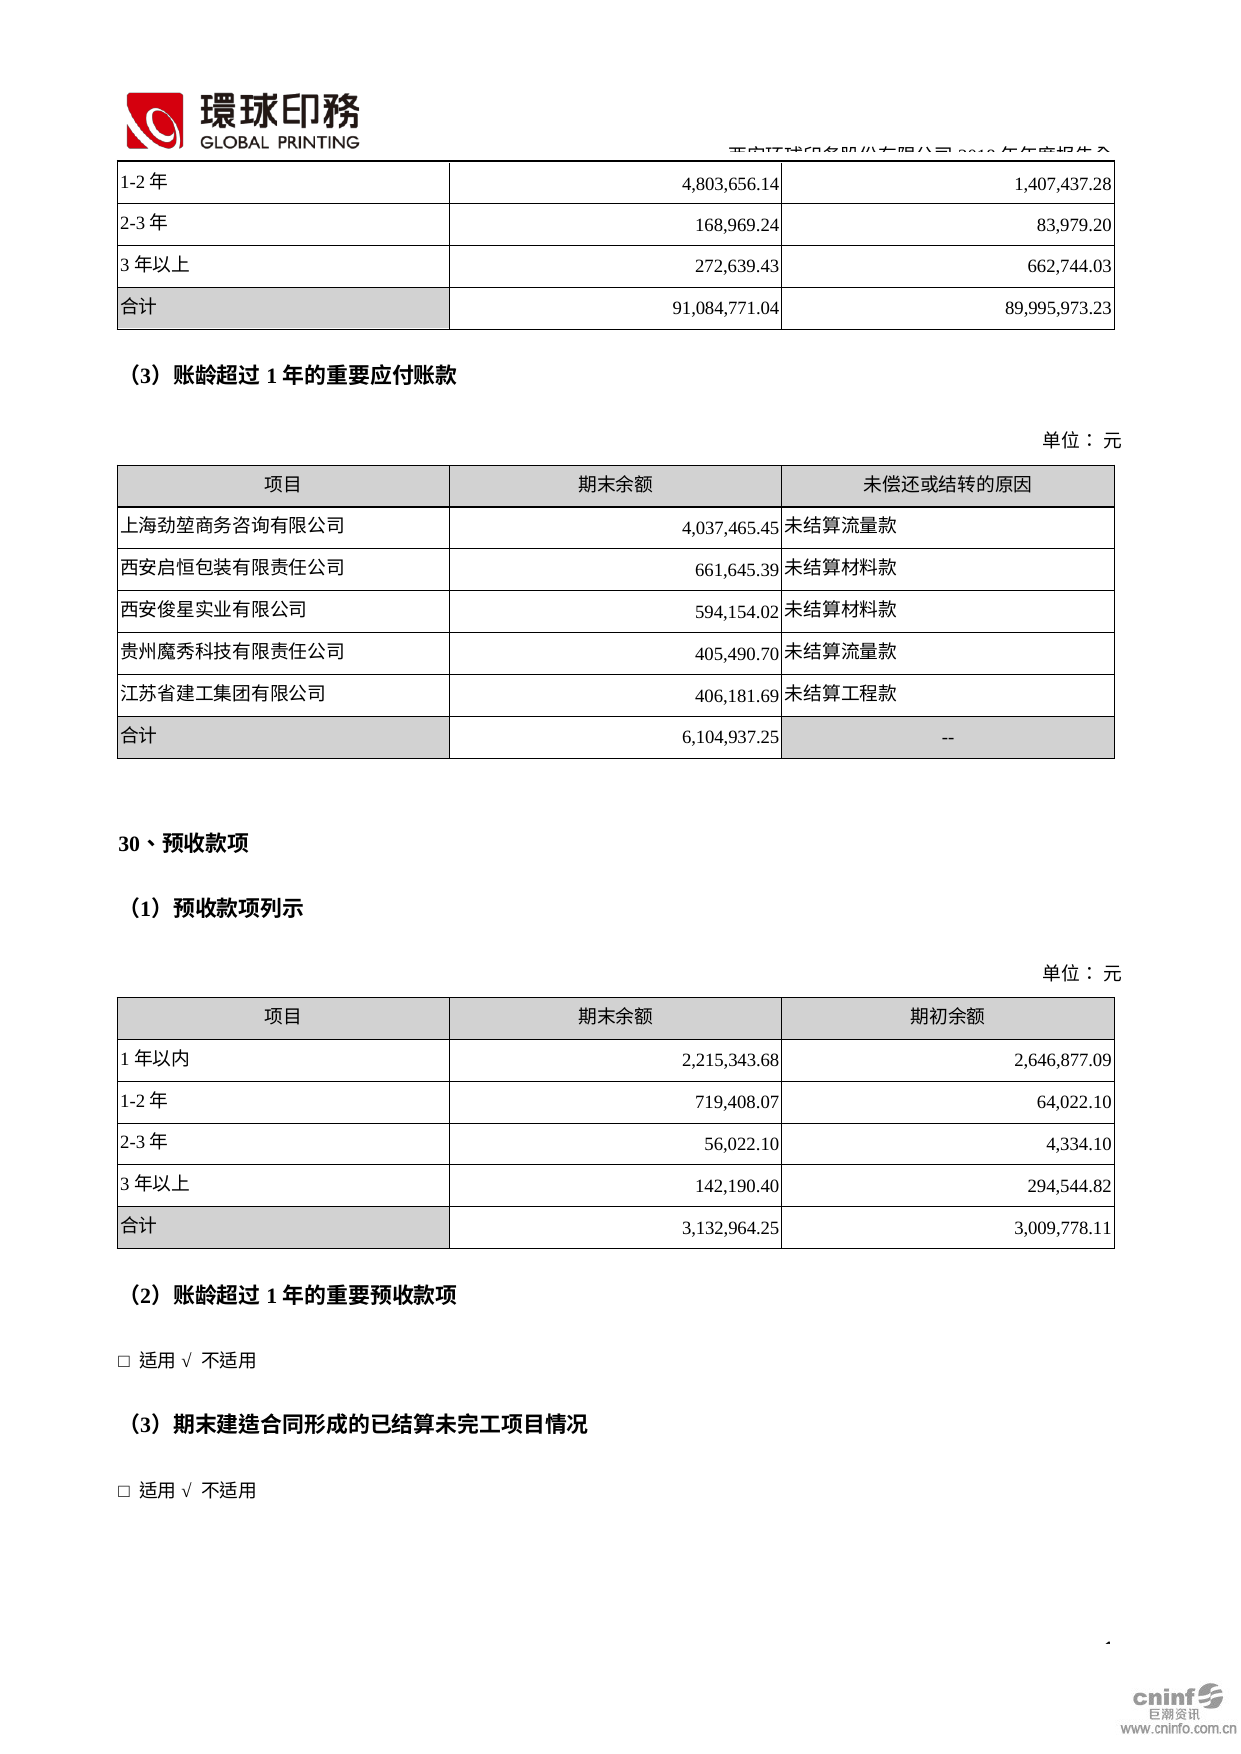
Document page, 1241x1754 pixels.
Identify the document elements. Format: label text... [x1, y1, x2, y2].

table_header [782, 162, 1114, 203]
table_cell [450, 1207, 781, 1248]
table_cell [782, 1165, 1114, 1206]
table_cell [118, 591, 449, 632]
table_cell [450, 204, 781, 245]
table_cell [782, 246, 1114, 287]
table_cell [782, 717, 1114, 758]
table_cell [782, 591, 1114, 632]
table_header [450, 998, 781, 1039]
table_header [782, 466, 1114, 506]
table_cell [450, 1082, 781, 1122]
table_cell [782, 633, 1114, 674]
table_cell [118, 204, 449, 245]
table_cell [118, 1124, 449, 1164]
picture [122, 88, 363, 153]
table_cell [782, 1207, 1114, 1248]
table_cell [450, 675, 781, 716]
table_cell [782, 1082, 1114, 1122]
subtitle （3）期末建造合同形成的已结算未完工项目情况 [118, 1409, 1098, 1439]
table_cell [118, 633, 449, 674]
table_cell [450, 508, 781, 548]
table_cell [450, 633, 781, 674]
subtitle （2）账龄超过 1 年的重要预收款项 [118, 1280, 1098, 1310]
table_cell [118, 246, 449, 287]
subtitle 30、预收款项 [118, 828, 1098, 857]
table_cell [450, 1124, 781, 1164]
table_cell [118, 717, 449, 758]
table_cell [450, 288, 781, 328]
picture [1115, 1680, 1240, 1737]
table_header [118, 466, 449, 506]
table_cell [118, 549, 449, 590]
text □ 适用 √ 不适用 [118, 1347, 1098, 1373]
subtitle （3）账龄超过 1 年的重要应付账款 [118, 360, 1098, 390]
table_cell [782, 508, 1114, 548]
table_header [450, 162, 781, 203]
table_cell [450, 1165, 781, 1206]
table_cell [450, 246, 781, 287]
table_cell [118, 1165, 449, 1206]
text 单位： 元 [106, 428, 1122, 453]
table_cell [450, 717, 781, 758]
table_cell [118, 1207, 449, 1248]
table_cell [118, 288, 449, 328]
subtitle （1）预收款项列示 [118, 893, 1098, 922]
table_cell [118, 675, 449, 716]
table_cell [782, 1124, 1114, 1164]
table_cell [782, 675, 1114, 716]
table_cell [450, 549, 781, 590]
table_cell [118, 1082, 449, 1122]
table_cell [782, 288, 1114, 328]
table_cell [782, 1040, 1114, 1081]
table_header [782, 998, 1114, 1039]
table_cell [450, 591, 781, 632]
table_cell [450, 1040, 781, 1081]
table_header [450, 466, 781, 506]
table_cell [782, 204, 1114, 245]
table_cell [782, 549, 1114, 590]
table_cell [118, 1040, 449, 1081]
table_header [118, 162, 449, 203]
text 单位： 元 [106, 960, 1122, 985]
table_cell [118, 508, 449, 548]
text □ 适用 √ 不适用 [118, 1477, 1098, 1503]
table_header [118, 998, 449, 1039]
